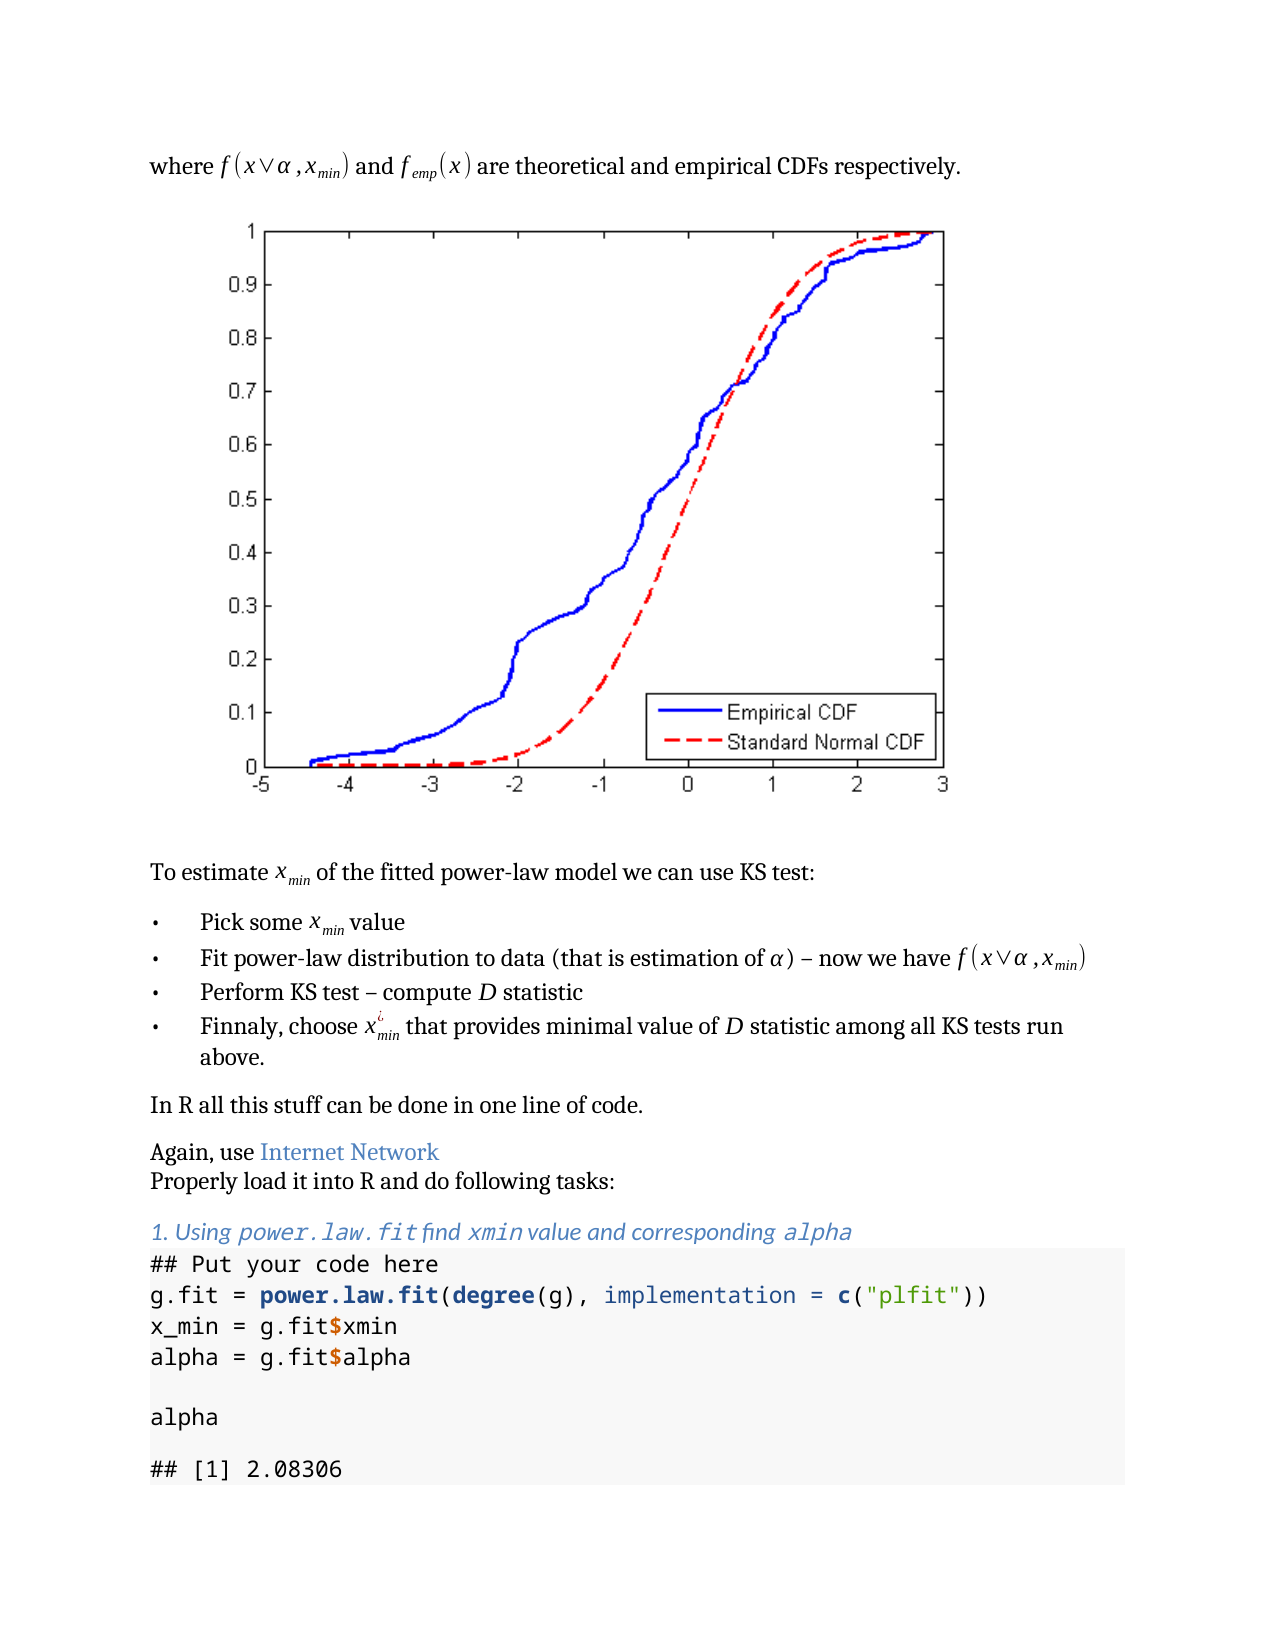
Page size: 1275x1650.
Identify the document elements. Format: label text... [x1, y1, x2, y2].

text In R all this stuff can be done in one line of code. [150, 1091, 1125, 1119]
text ## Put your code here g.fit = power.law.fit(degree(g), implementation = c("plfit")) x_min = g.fit$xmin alpha = g.fit$alpha alpha [150, 1248, 1125, 1433]
picture [150, 182, 1025, 839]
subtitle 1. Using power.law.fit find xmin value and corresponding alpha [150, 1216, 1125, 1248]
text ## [1] 2.08306 [150, 1453, 1125, 1485]
text Again, use Internet Network Properly load it into R and do following tasks: [150, 1138, 1125, 1196]
list Fit power-law distribution to data (that is estimation of ) – now we have [150, 942, 1125, 974]
list Perform KS test – compute statistic [150, 978, 1125, 1007]
list Pick some value [150, 907, 1125, 938]
list Finnaly, choose that provides minimal value of statistic among all KS tests run above. [150, 1010, 1125, 1072]
text To estimate of the fitted power-law model we can use KS test: [150, 857, 1125, 888]
